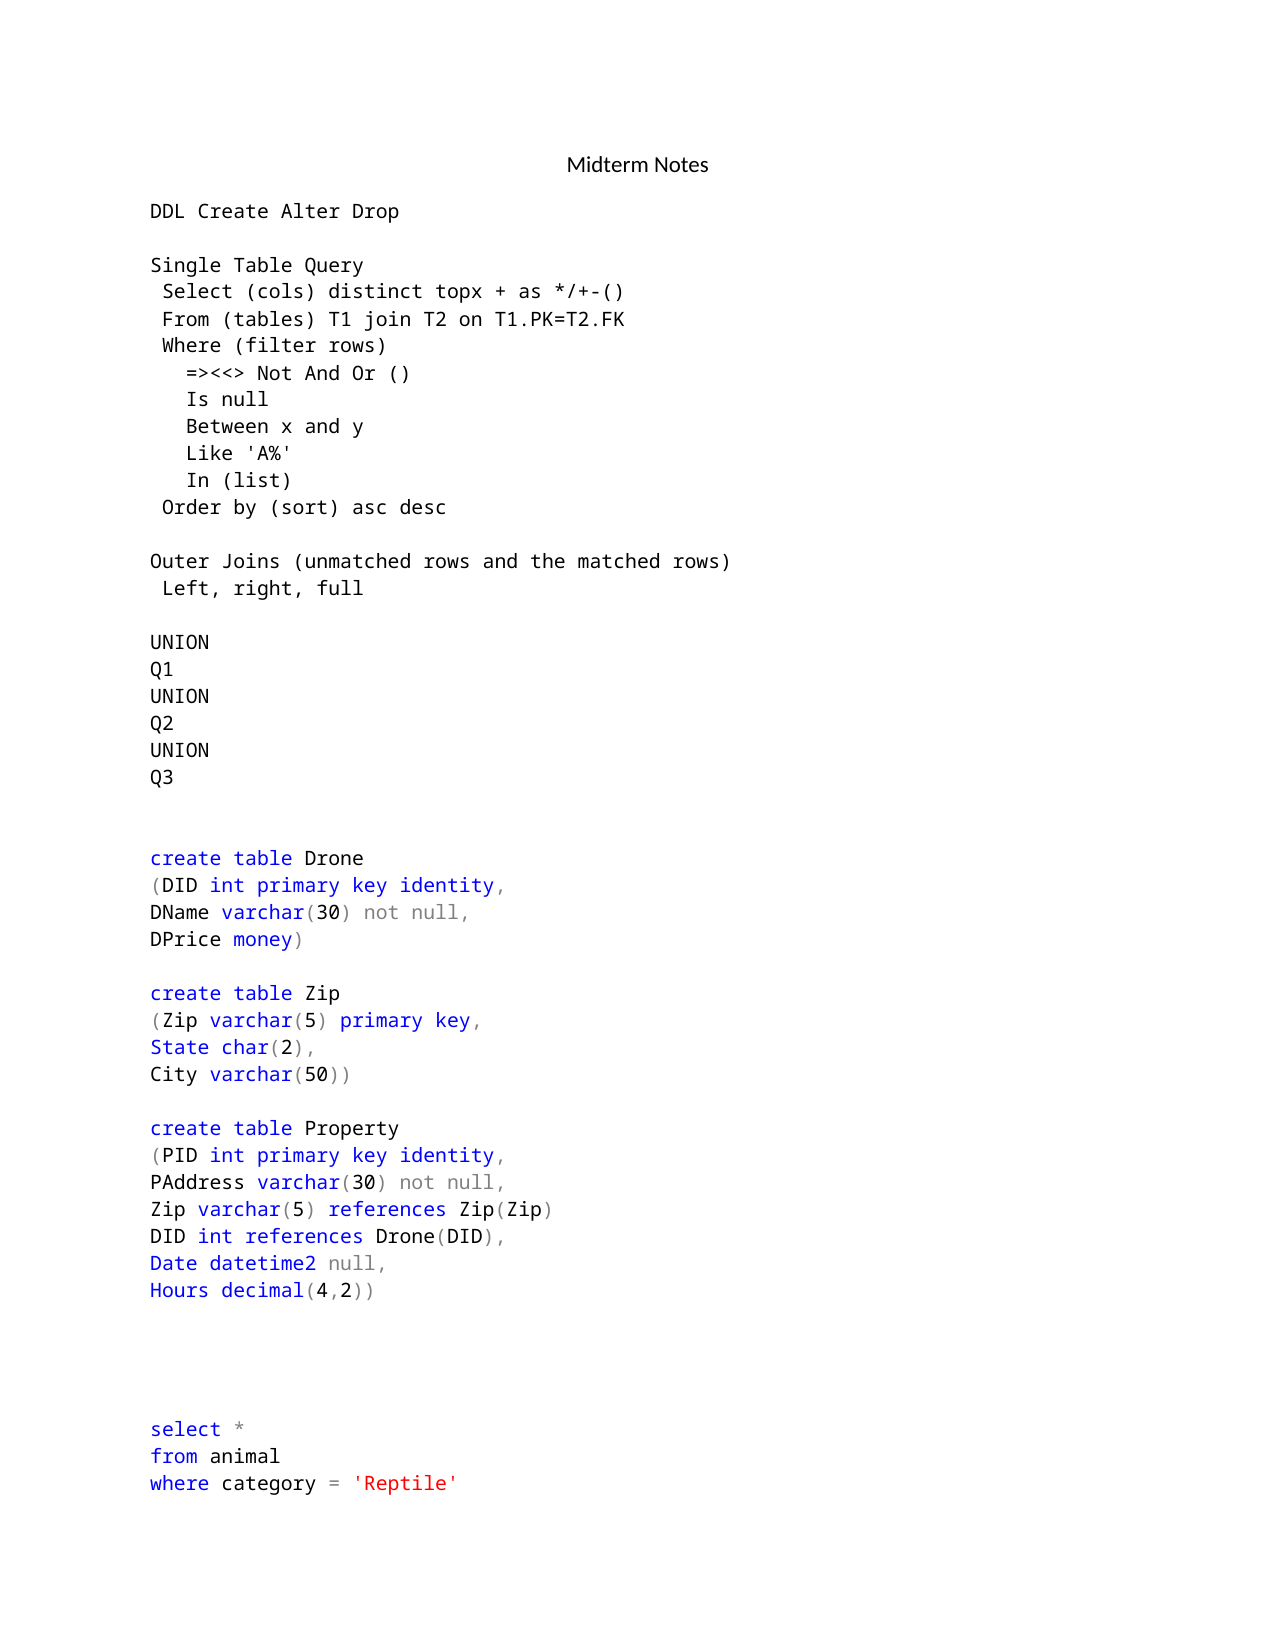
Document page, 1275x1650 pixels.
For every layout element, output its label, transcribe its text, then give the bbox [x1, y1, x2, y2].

text PAddress varchar(30) not null, [150, 1168, 1125, 1195]
text (Zip varchar(5) primary key, [150, 1006, 1125, 1033]
text (PID int primary key identity, [150, 1141, 1125, 1168]
text UNION [150, 736, 1125, 763]
text Q1 [150, 656, 1125, 682]
text Single Table Query [150, 251, 1125, 278]
text Order by (sort) asc desc [150, 494, 1125, 521]
text UNION [150, 628, 1125, 656]
text Midterm Notes [150, 150, 1125, 178]
text where category = 'Reptile' [150, 1469, 1125, 1496]
text Like 'A%' [150, 440, 1125, 467]
text create table Drone [150, 844, 1125, 871]
text Q2 [150, 709, 1125, 736]
text create table Property [150, 1114, 1125, 1141]
text In (list) [150, 467, 1125, 494]
text Is null [150, 386, 1125, 413]
text (DID int primary key identity, [150, 871, 1125, 898]
text Hours decimal(4,2)) [150, 1276, 1125, 1303]
text from animal [150, 1442, 1125, 1469]
text State char(2), [150, 1033, 1125, 1060]
text Between x and y [150, 413, 1125, 440]
text Select (cols) distinct topx + as */+-() [150, 278, 1125, 305]
text UNION [150, 682, 1125, 709]
text select * [150, 1416, 1125, 1442]
text DPrice money) [150, 925, 1125, 952]
text Outer Joins (unmatched rows and the matched rows) [150, 548, 1125, 574]
text From (tables) T1 join T2 on T1.PK=T2.FK [150, 305, 1125, 332]
text Where (filter rows) [150, 332, 1125, 359]
text Left, right, full [150, 574, 1125, 602]
text =><<> Not And Or () [150, 359, 1125, 386]
text DName varchar(30) not null, [150, 898, 1125, 925]
text create table Zip [150, 979, 1125, 1006]
text City varchar(50)) [150, 1060, 1125, 1087]
text Q3 [150, 763, 1125, 790]
text Zip varchar(5) references Zip(Zip) [150, 1195, 1125, 1222]
text DID int references Drone(DID), [150, 1222, 1125, 1249]
text Date datetime2 null, [150, 1249, 1125, 1276]
text DDL Create Alter Drop [150, 197, 1125, 224]
